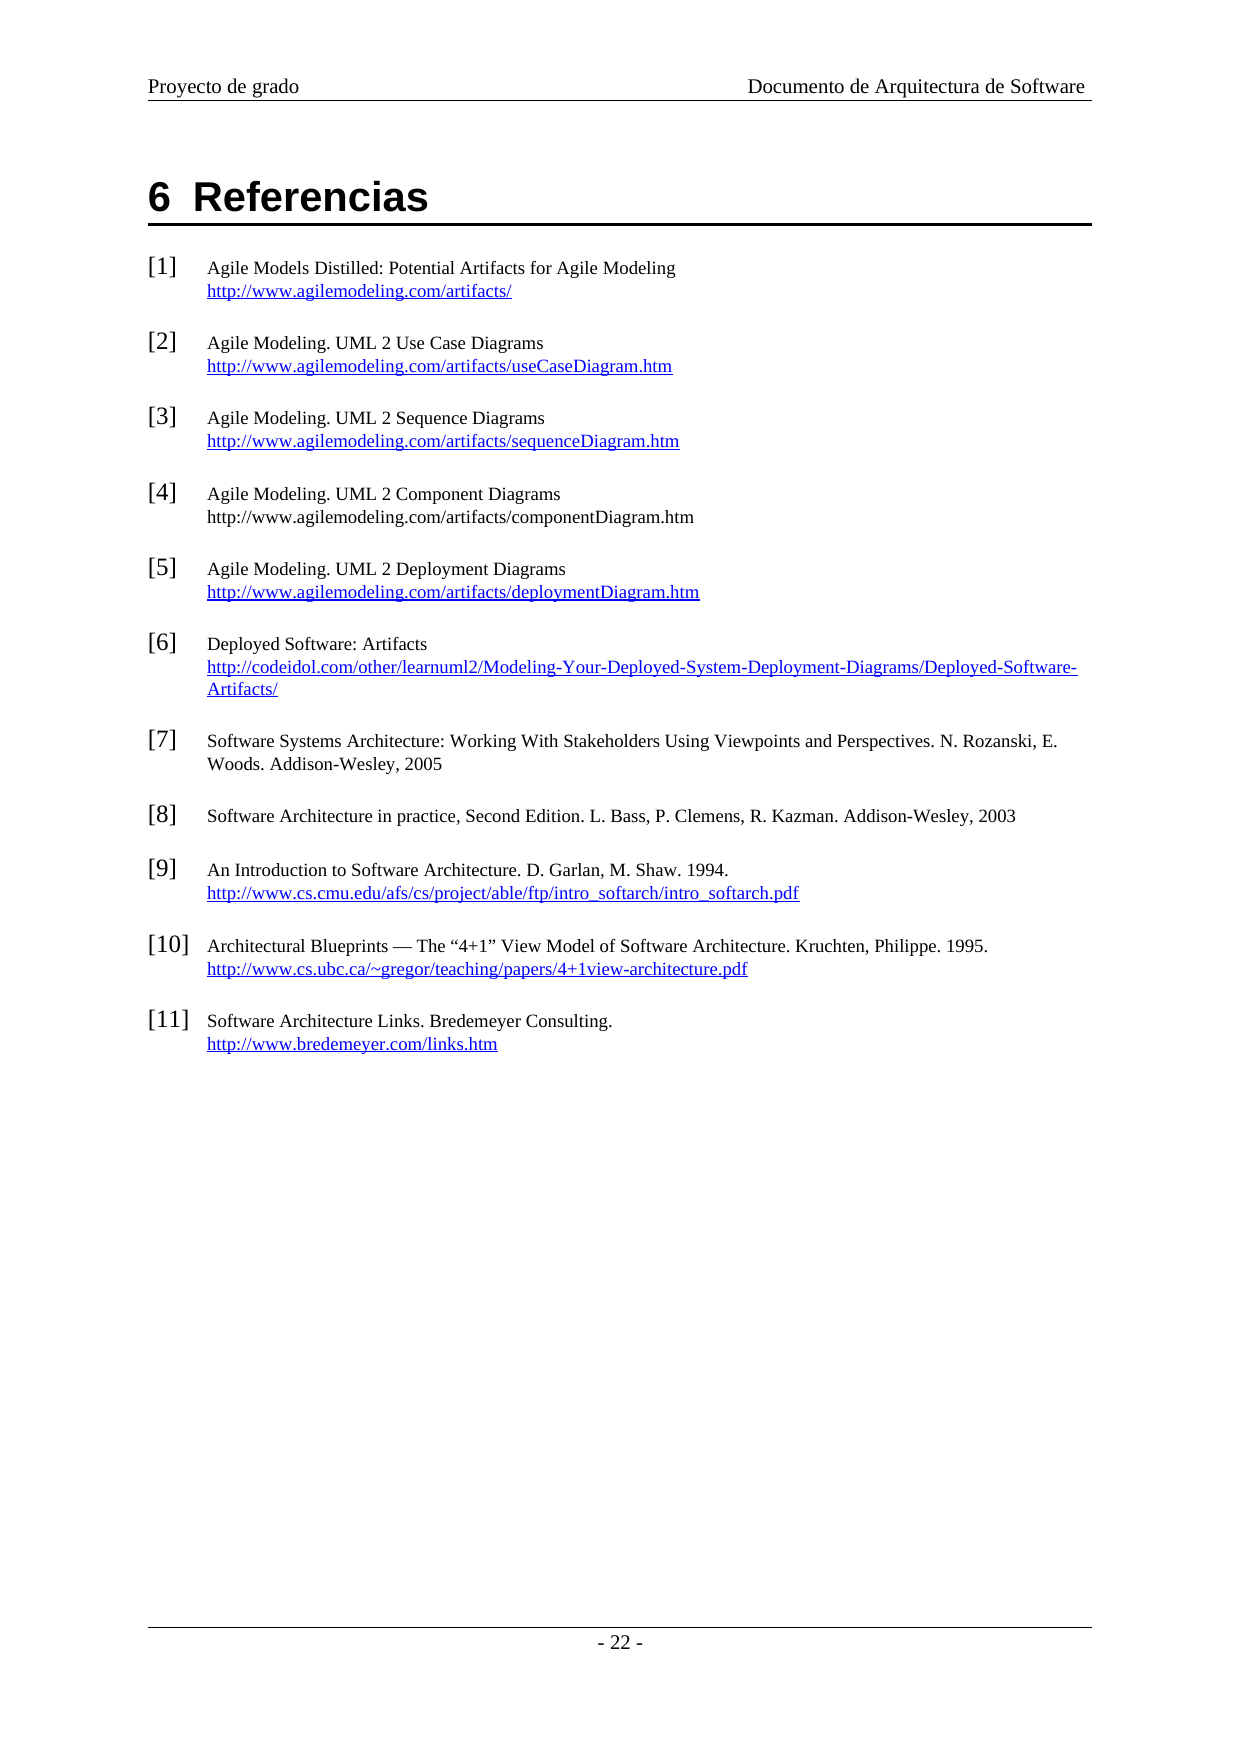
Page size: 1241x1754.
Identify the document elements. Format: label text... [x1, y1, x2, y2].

text Deployed Software: Artifacts http://codeidol.com/other/learnuml2/Modeling-Your-Deployed-System-Deployment-Diagrams/Deployed-Software-Artifacts/ [148, 627, 1092, 699]
subtitle Referencias [148, 173, 1092, 223]
text Software Architecture Links. Bredemeyer Consulting. http://www.bredemeyer.com/links.htm [148, 1004, 1092, 1054]
text Software Architecture in practice, Second Edition. L. Bass, P. Clemens, R. Kazman. Addison-Wesley, 2003 [148, 799, 1092, 828]
text Agile Modeling. UML 2 Use Case Diagrams http://www.agilemodeling.com/artifacts/useCaseDiagram.htm [148, 326, 1092, 376]
text Agile Modeling. UML 2 Deployment Diagrams http://www.agilemodeling.com/artifacts/deploymentDiagram.htm [148, 552, 1092, 602]
text Agile Modeling. UML 2 Component Diagrams http://www.agilemodeling.com/artifacts/componentDiagram.htm [148, 477, 1092, 527]
text An Introduction to Software Architecture. D. Garlan, M. Shaw. 1994. http://www.cs.cmu.edu/afs/cs/project/able/ftp/intro_softarch/intro_softarch.pdf [148, 853, 1092, 904]
text Software Systems Architecture: Working With Stakeholders Using Viewpoints and Perspectives. N. Rozanski, E. Woods. Addison-Wesley, 2005 [148, 724, 1092, 774]
text Agile Modeling. UML 2 Sequence Diagrams http://www.agilemodeling.com/artifacts/sequenceDiagram.htm [148, 401, 1092, 452]
text Agile Models Distilled: Potential Artifacts for Agile Modeling http://www.agilemodeling.com/artifacts/ [148, 251, 1092, 301]
text Architectural Blueprints — The “4+1” View Model of Software Architecture. Kruchten, Philippe. 1995. http://www.cs.ubc.ca/~gregor/teaching/papers/4+1view-architecture.pdf [148, 929, 1092, 979]
